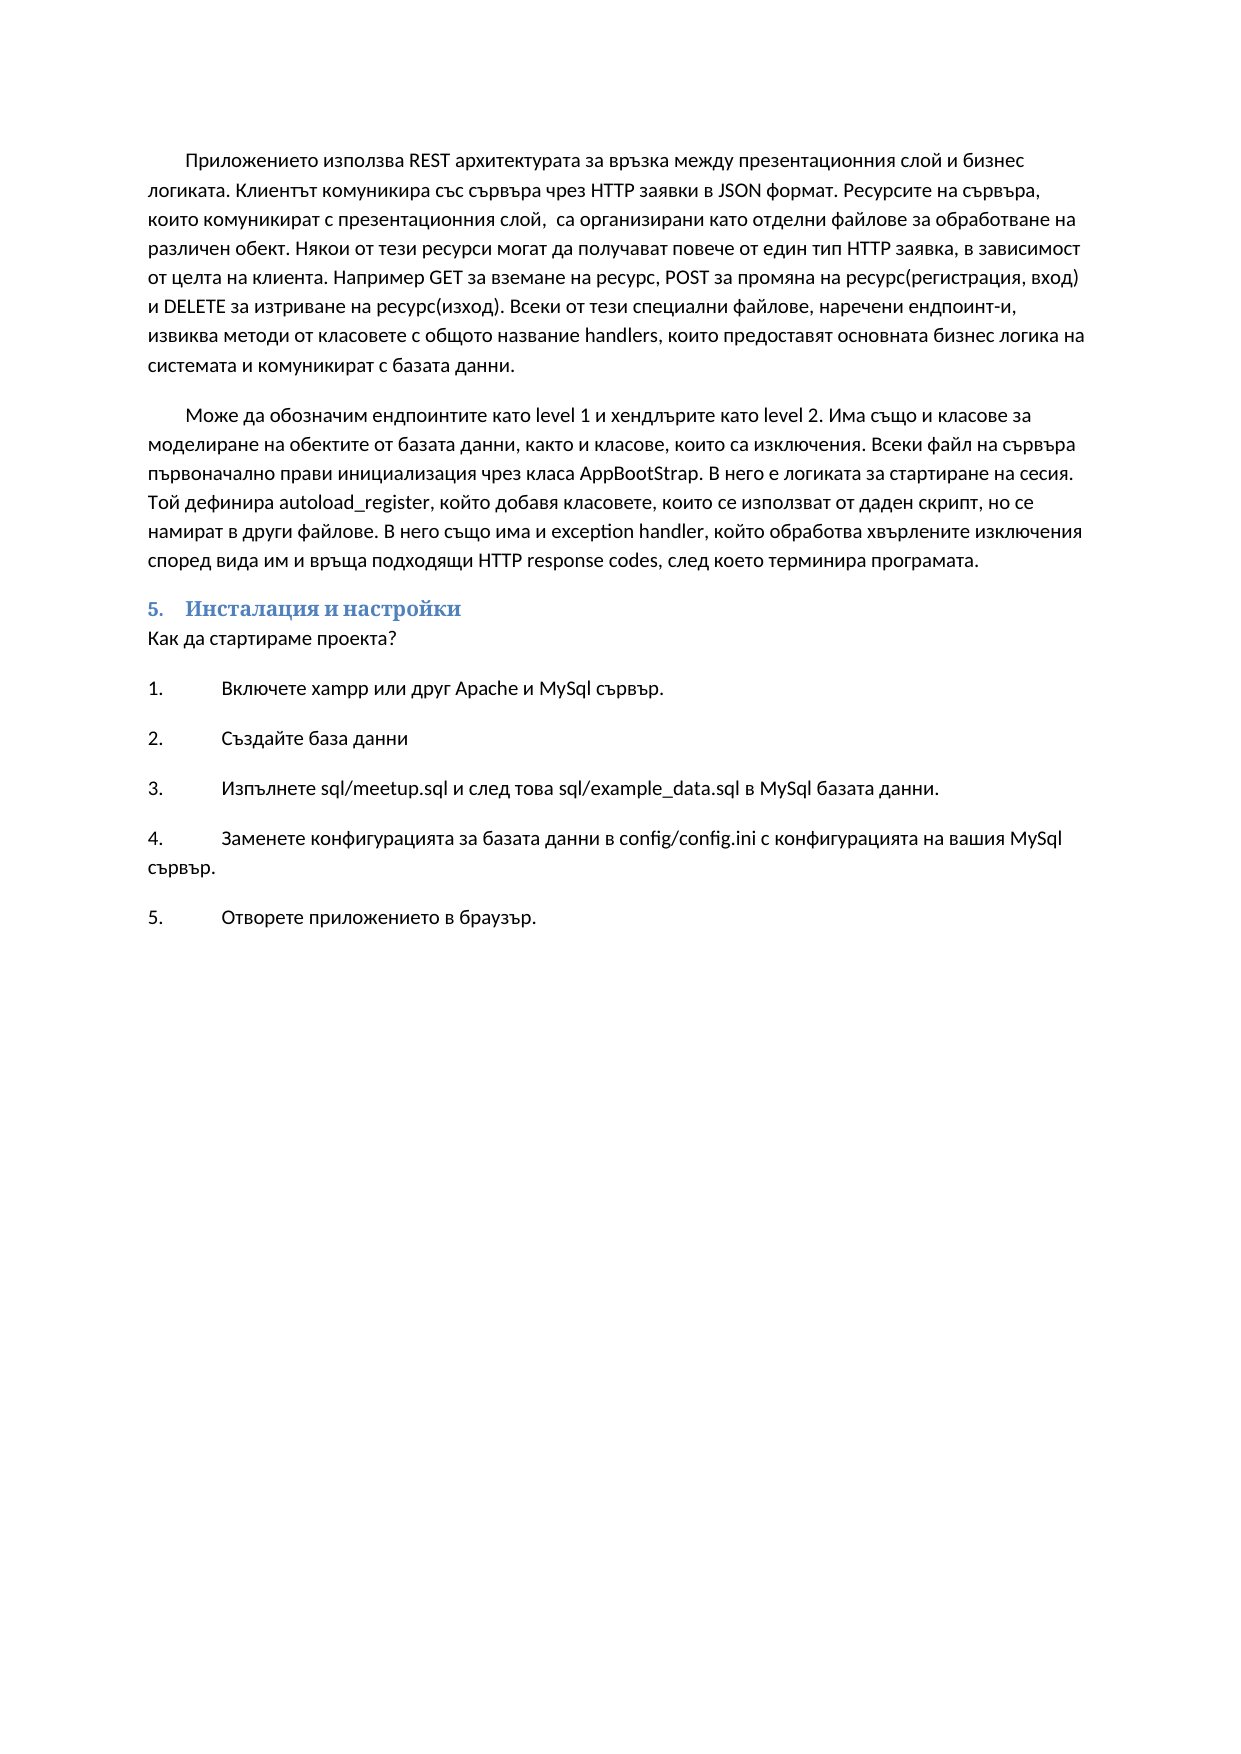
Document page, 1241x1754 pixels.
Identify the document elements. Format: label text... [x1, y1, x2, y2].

text 4. Заменете конфигурацията за базата данни в config/config.ini с конфигурацията на вашия MySql сървър. [148, 825, 1093, 880]
text Как да стартираме проекта? [148, 625, 1093, 651]
text 3. Изпълнете sql/meetup.sql и след това sql/example_data.sql в MySql базата данни. [148, 775, 1093, 801]
text 2. Създайте база данни [148, 725, 1093, 751]
text Приложението използва REST архитектурата за връзка между презентационния слой и бизнес логиката. Клиентът комуникира със сървъра чрез HTTP заявки в JSON формат. Ресурсите на сървъра, които комуникират с презентационния слой, са организирани като отделни файлове за обработване на различен обект. Някои от тези ресурси могат да получават повече от един тип HTTP заявка, в зависимост от целта на клиента. Например GET за вземане на ресурс, POST за промяна на ресурс(регистрация, вход) и DELETE за изтриване на ресурс(изход). Всеки от тези специални файлове, наречени ендпоинт-и, извиква методи от класовете с общото название handlers, които предоставят основната бизнес логика на системата и комуникират с базата данни. [148, 148, 1093, 377]
text 5. Отворете приложението в браузър. [148, 904, 1093, 930]
text 1. Включете xampp или друг Apache и MySql сървър. [148, 675, 1093, 701]
subtitle Инсталация и настройки [148, 598, 1093, 622]
text Може да обозначим ендпоинтите като level 1 и хендлърите като level 2. Има също и класове за моделиране на обектите от базата данни, както и класове, които са изключения. Всеки файл на сървъра първоначално прави инициализация чрез класа AppBootStrap. В него е логиката за стартиране на сесия. Той дефинира autoload_register, който добавя класовете, които се използват от даден скрипт, но се намират в други файлове. В него също има и exception handler, който обработва хвърлените изключения според вида им и връща подходящи HTTP response codes, след което терминира програмата. [148, 402, 1093, 573]
